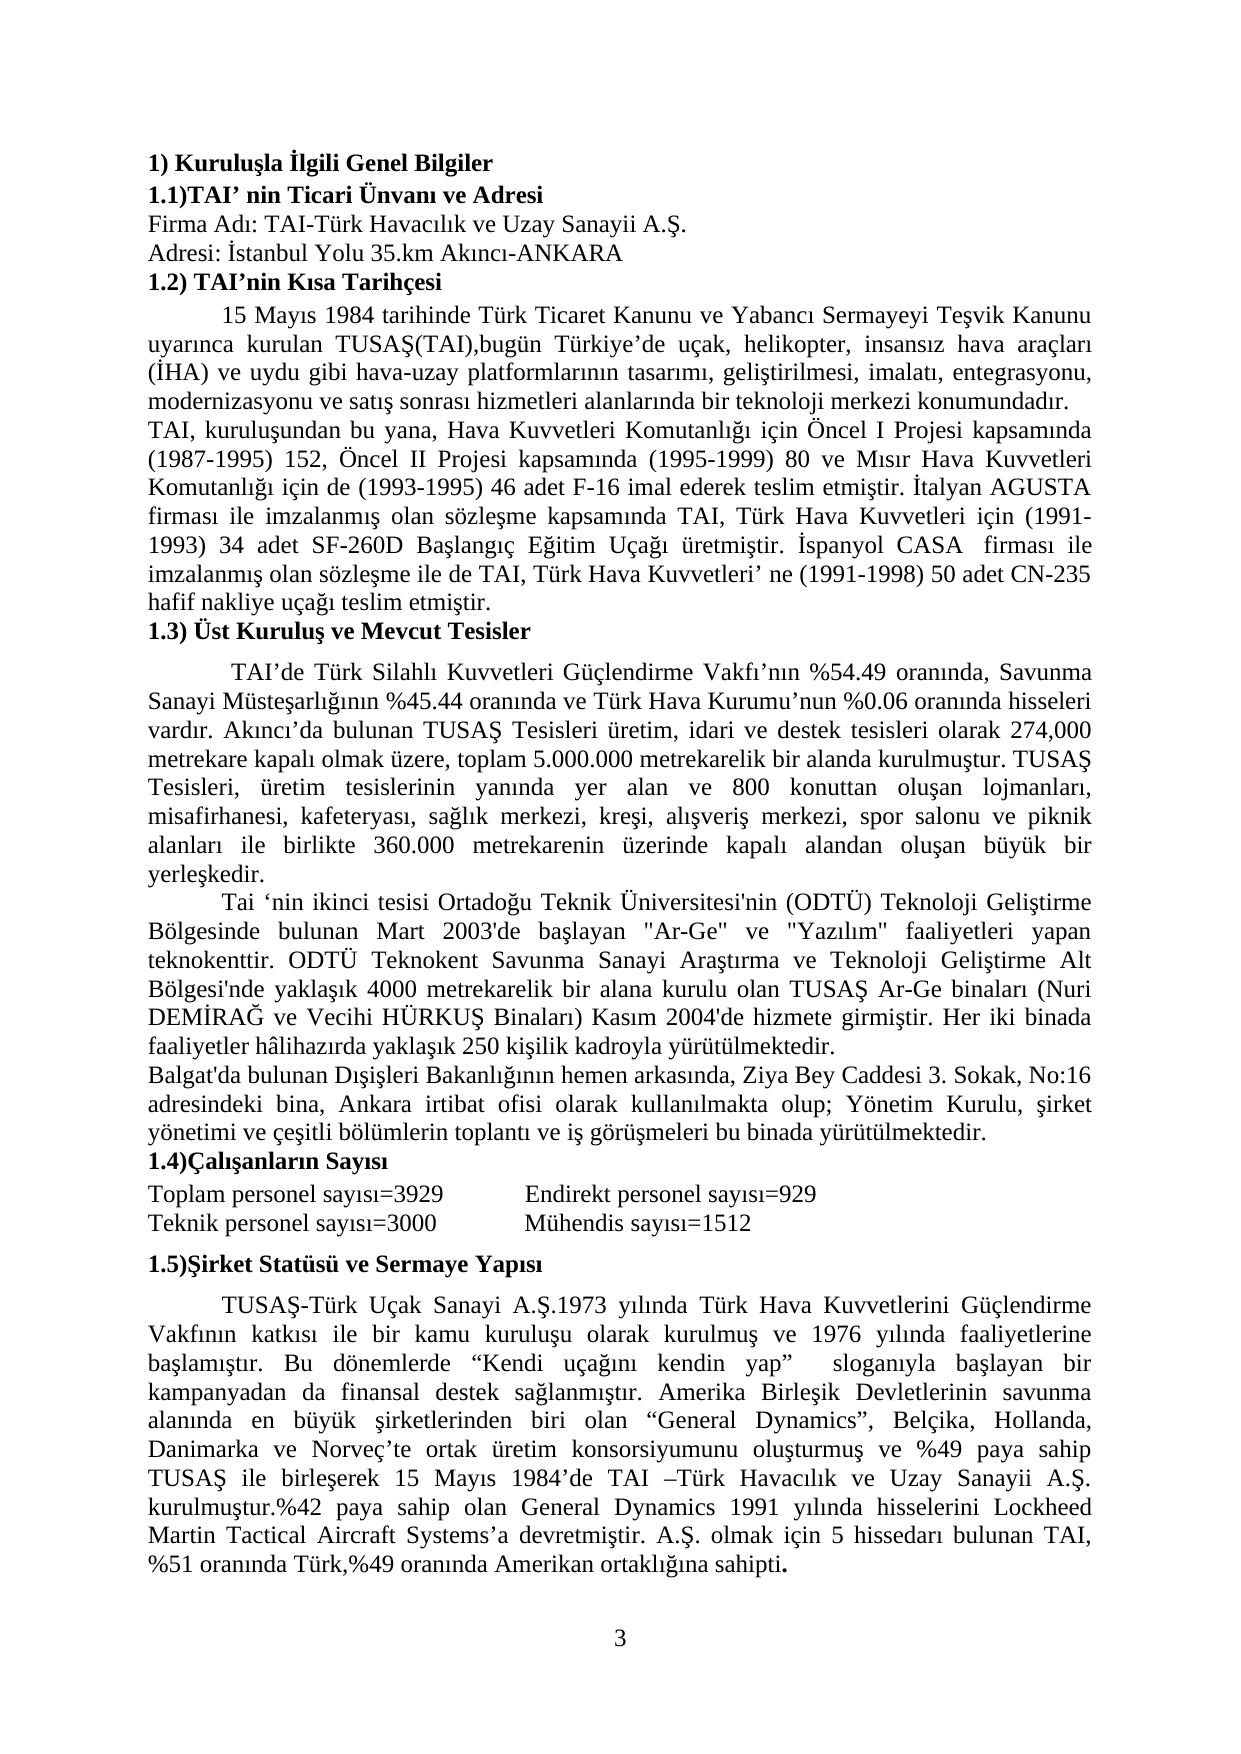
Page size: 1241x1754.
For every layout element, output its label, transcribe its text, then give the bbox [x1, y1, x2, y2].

text 1.4)Çalışanların Sayısı [148, 1146, 1093, 1175]
subtitle Balgat'da bulunan Dışişleri Bakanlığının hemen arkasında, Ziya Bey Caddesi 3. Sokak, No:16 adresindeki bina, Ankara irtibat ofisi olarak kullanılmakta olup; Yönetim Kurulu, şirket yönetimi ve çeşitli bölümlerin toplantı ve iş görüşmeleri bu binada yürütülmektedir. [148, 1117, 1093, 1146]
subtitle Tai ‘nin ikinci tesisi Ortadoğu Teknik Üniversitesi'nin (ODTÜ) Teknoloji Geliştirme Bölgesinde bulunan Mart 2003'de başlayan "Ar-Ge" ve "Yazılım" faaliyetleri yapan teknokenttir. ODTÜ Teknokent Savunma Sanayi Araştırma ve Teknoloji Geliştirme Alt Bölgesi'nde yaklaşık 4000 metrekarelik bir alana kurulu olan TUSAŞ Ar-Ge binaları (Nuri DEMİRAĞ ve Vecihi HÜRKUŞ Binaları) Kasım 2004'de hizmete girmiştir. Her iki binada faaliyetler hâlihazırda yaklaşık 250 kişilik kadroyla yürütülmektedir. [148, 887, 1093, 1060]
subtitle TUSAŞ-Türk Uçak Sanayi A.Ş.1973 yılında Türk Hava Kuvvetlerini Güçlendirme Vakfının katkısı ile bir kamu kuruluşu olarak kurulmuş ve 1976 yılında faaliyetlerine başlamıştır. Bu dönemlerde “Kendi uçağını kendin yap” sloganıyla başlayan bir kampanyadan da finansal destek sağlanmıştır. Amerika Birleşik Devletlerinin savunma alanında en büyük şirketlerinden biri olan “General Dynamics”, Belçika, Hollanda, Danimarka ve Norveç’te ortak üretim konsorsiyumunu oluşturmuş ve %49 paya sahip TUSAŞ ile birleşerek 15 Mayıs 1984’de TAI –Türk Havacılık ve Uzay Sanayii A.Ş. kurulmuştur.%42 paya sahip olan General Dynamics 1991 yılında hisselerini Lockheed Martin Tactical Aircraft Systems’a devretmiştir. A.Ş. olmak için 5 hissedarı bulunan TAI, %51 oranında Türk,%49 oranında Amerikan ortaklığına sahipti. [148, 1290, 1093, 1578]
text Toplam personel sayısı=3929 Endirekt personel sayısı=929 [148, 1179, 1093, 1208]
subtitle TAI’de Türk Silahlı Kuvvetleri Güçlendirme Vakfı’nın %54.49 oranında, Savunma Sanayi Müsteşarlığının %45.44 oranında ve Türk Hava Kurumu’nun %0.06 oranında hisseleri vardır. Akıncı’da bulunan TUSAŞ Tesisleri üretim, idari ve destek tesisleri olarak 274,000 metrekare kapalı olmak üzere, toplam 5.000.000 metrekarelik bir alanda kurulmuştur. TUSAŞ Tesisleri, üretim tesislerinin yanında yer alan ve 800 konuttan oluşan lojmanları, misafirhanesi, kafeteryası, sağlık merkezi, kreşi, alışveriş merkezi, spor salonu ve piknik alanları ile birlikte 360.000 metrekarenin üzerinde kapalı alandan oluşan büyük bir yerleşkedir. [148, 657, 1093, 887]
subtitle Firma Adı: TAI-Türk Havacılık ve Uzay Sanayii A.Ş. [148, 209, 1093, 238]
subtitle TAI, kuruluşundan bu yana, Hava Kuvvetleri Komutanlığı için Öncel I Projesi kapsamında (1987-1995) 152, Öncel II Projesi kapsamında (1995-1999) 80 ve Mısır Hava Kuvvetleri Komutanlığı için de (1993-1995) 46 adet F-16 imal ederek teslim etmiştir. İtalyan AGUSTA firması ile imzalanmış olan sözleşme kapsamında TAI, Türk Hava Kuvvetleri için (1991-1993) 34 adet SF-260D Başlangıç Eğitim Uçağı üretmiştir. İspanyol CASA firması ile imzalanmış olan sözleşme ile de TAI, Türk Hava Kuvvetleri’ ne (1991-1998) 50 adet CN-235 hafif nakliye uçağı teslim etmiştir. [148, 415, 1093, 616]
text Teknik personel sayısı=3000 Mühendis sayısı=1512 [148, 1208, 1093, 1237]
text 1.3) Üst Kuruluş ve Mevcut Tesisler [148, 616, 1093, 645]
text 1.2) TAI’nin Kısa Tarihçesi [148, 267, 1093, 296]
subtitle Adresi: İstanbul Yolu 35.km Akıncı-ANKARA [148, 238, 1093, 267]
subtitle 15 Mayıs 1984 tarihinde Türk Ticaret Kanunu ve Yabancı Sermayeyi Teşvik Kanunu uyarınca kurulan TUSAŞ(TAI),bugün Türkiye’de uçak, helikopter, insansız hava araçları (İHA) ve uydu gibi hava-uzay platformlarının tasarımı, geliştirilmesi, imalatı, entegrasyonu, modernizasyonu ve satış sonrası hizmetleri alanlarında bir teknoloji merkezi konumundadır. [148, 300, 1093, 415]
text 1.1)TAI’ nin Ticari Ünvanı ve Adresi [148, 181, 1093, 209]
text 1.5)Şirket Statüsü ve Sermaye Yapısı [148, 1249, 1093, 1278]
text 1) Kuruluşla İlgili Genel Bilgiler [148, 148, 1093, 176]
